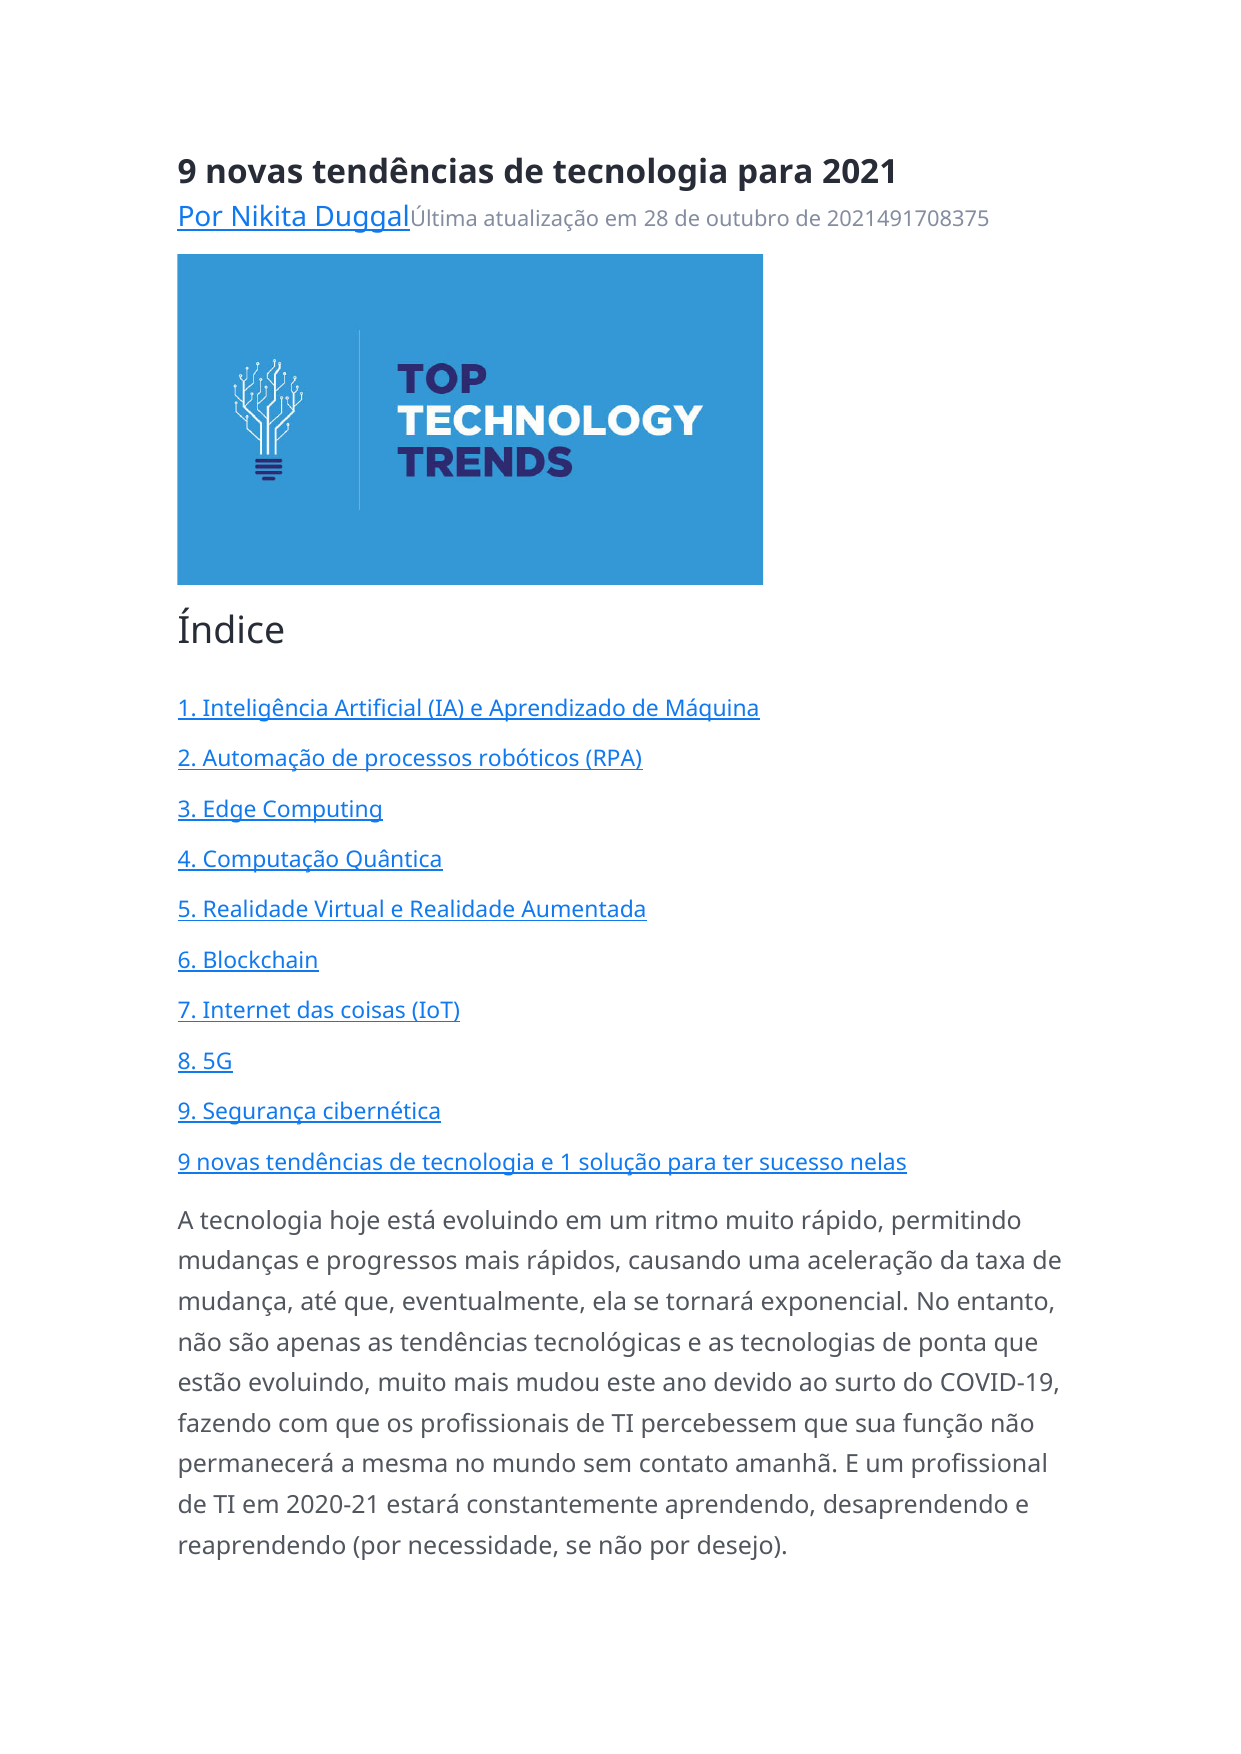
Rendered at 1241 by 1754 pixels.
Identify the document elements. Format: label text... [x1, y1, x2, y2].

subtitle 9 novas tendências de tecnologia para 2021 [177, 148, 1063, 193]
text 9. Segurança cibernética [177, 1095, 1063, 1126]
text 1. Inteligência Artificial (IA) e Aprendizado de Máquina [177, 692, 1063, 723]
text Por Nikita DuggalÚltima atualização em 28 de outubro de 2021491708375 [177, 197, 1063, 235]
subtitle Índice [177, 603, 1063, 654]
text 2. Automação de processos robóticos (RPA) [177, 742, 1063, 773]
text 7. Internet das coisas (IoT) [177, 994, 1063, 1025]
text 9 novas tendências de tecnologia e 1 solução para ter sucesso nelas [177, 1145, 1063, 1177]
text 4. Computação Quântica [177, 843, 1063, 874]
text 6. Blockchain [177, 944, 1063, 975]
text 8. 5G [177, 1044, 1063, 1076]
text 5. Realidade Virtual e Realidade Aumentada [177, 893, 1063, 924]
text A tecnologia hoje está evoluindo em um ritmo muito rápido, permitindo mudanças e progressos mais rápidos, causando uma aceleração da taxa de mudança, até que, eventualmente, ela se tornará exponencial. No entanto, não são apenas as tendências tecnológicas e as tecnologias de ponta que estão evoluindo, muito mais mudou este ano devido ao surto do COVID-19, fazendo com que os profissionais de TI percebessem que sua função não permanecerá a mesma no mundo sem contato amanhã. E um profissional de TI em 2020-21 estará constantemente aprendendo, desaprendendo e reaprendendo (por necessidade, se não por desejo). [177, 1196, 1063, 1561]
picture [177, 254, 764, 585]
text 3. Edge Computing [177, 792, 1063, 824]
